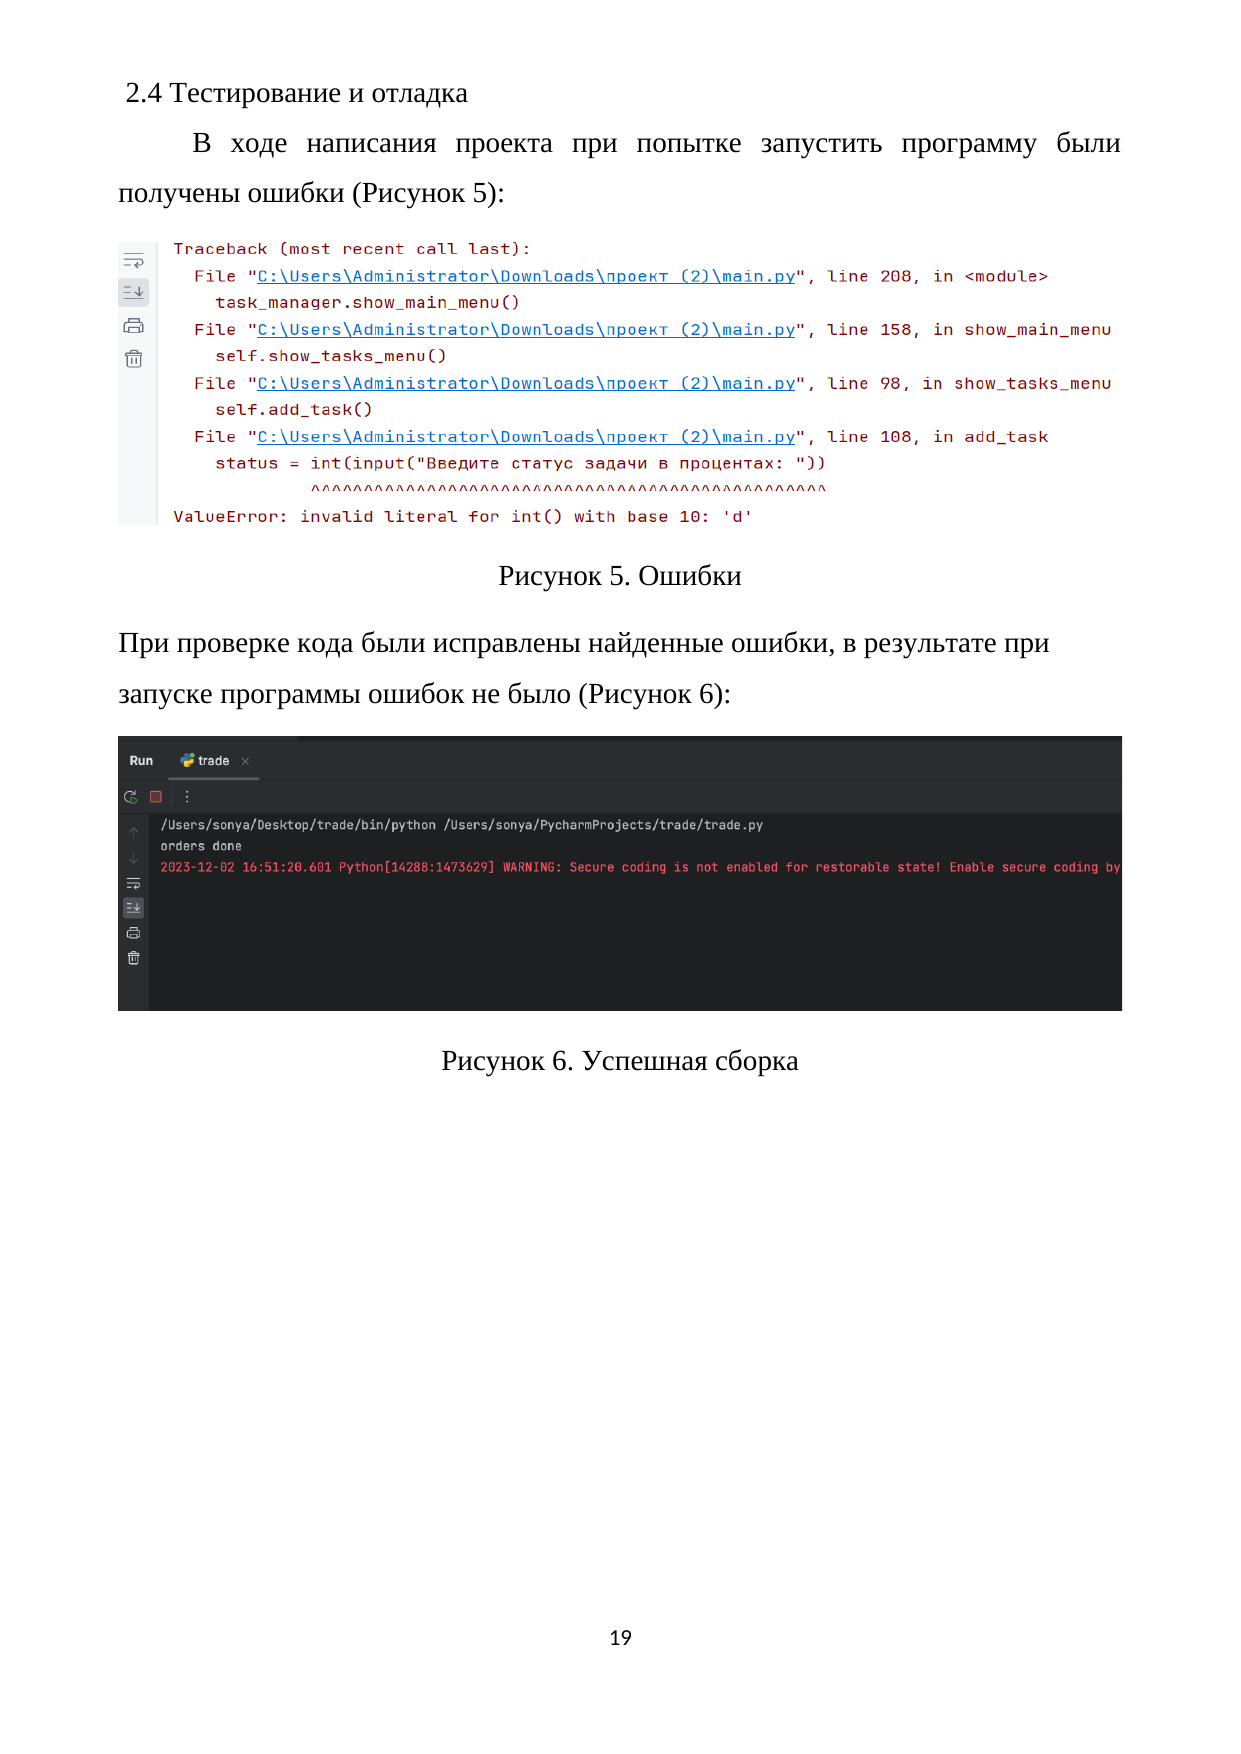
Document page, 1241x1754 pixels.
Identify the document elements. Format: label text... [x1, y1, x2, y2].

text Рисунок 5. Ошибки [118, 558, 1122, 592]
text Рисунок 6. Успешная сборка [118, 1043, 1122, 1077]
picture [118, 736, 1123, 1011]
picture [118, 242, 1123, 525]
text При проверке кода были исправлены найденные ошибки, в результате при запуске программы ошибок не было (Рисунок 6): [118, 625, 1122, 709]
text В ходе написания проекта при попытке запустить программу были получены ошибки (Рисунок 5): [118, 125, 1122, 209]
subtitle 2.4 Тестирование и отладка [118, 75, 1122, 108]
